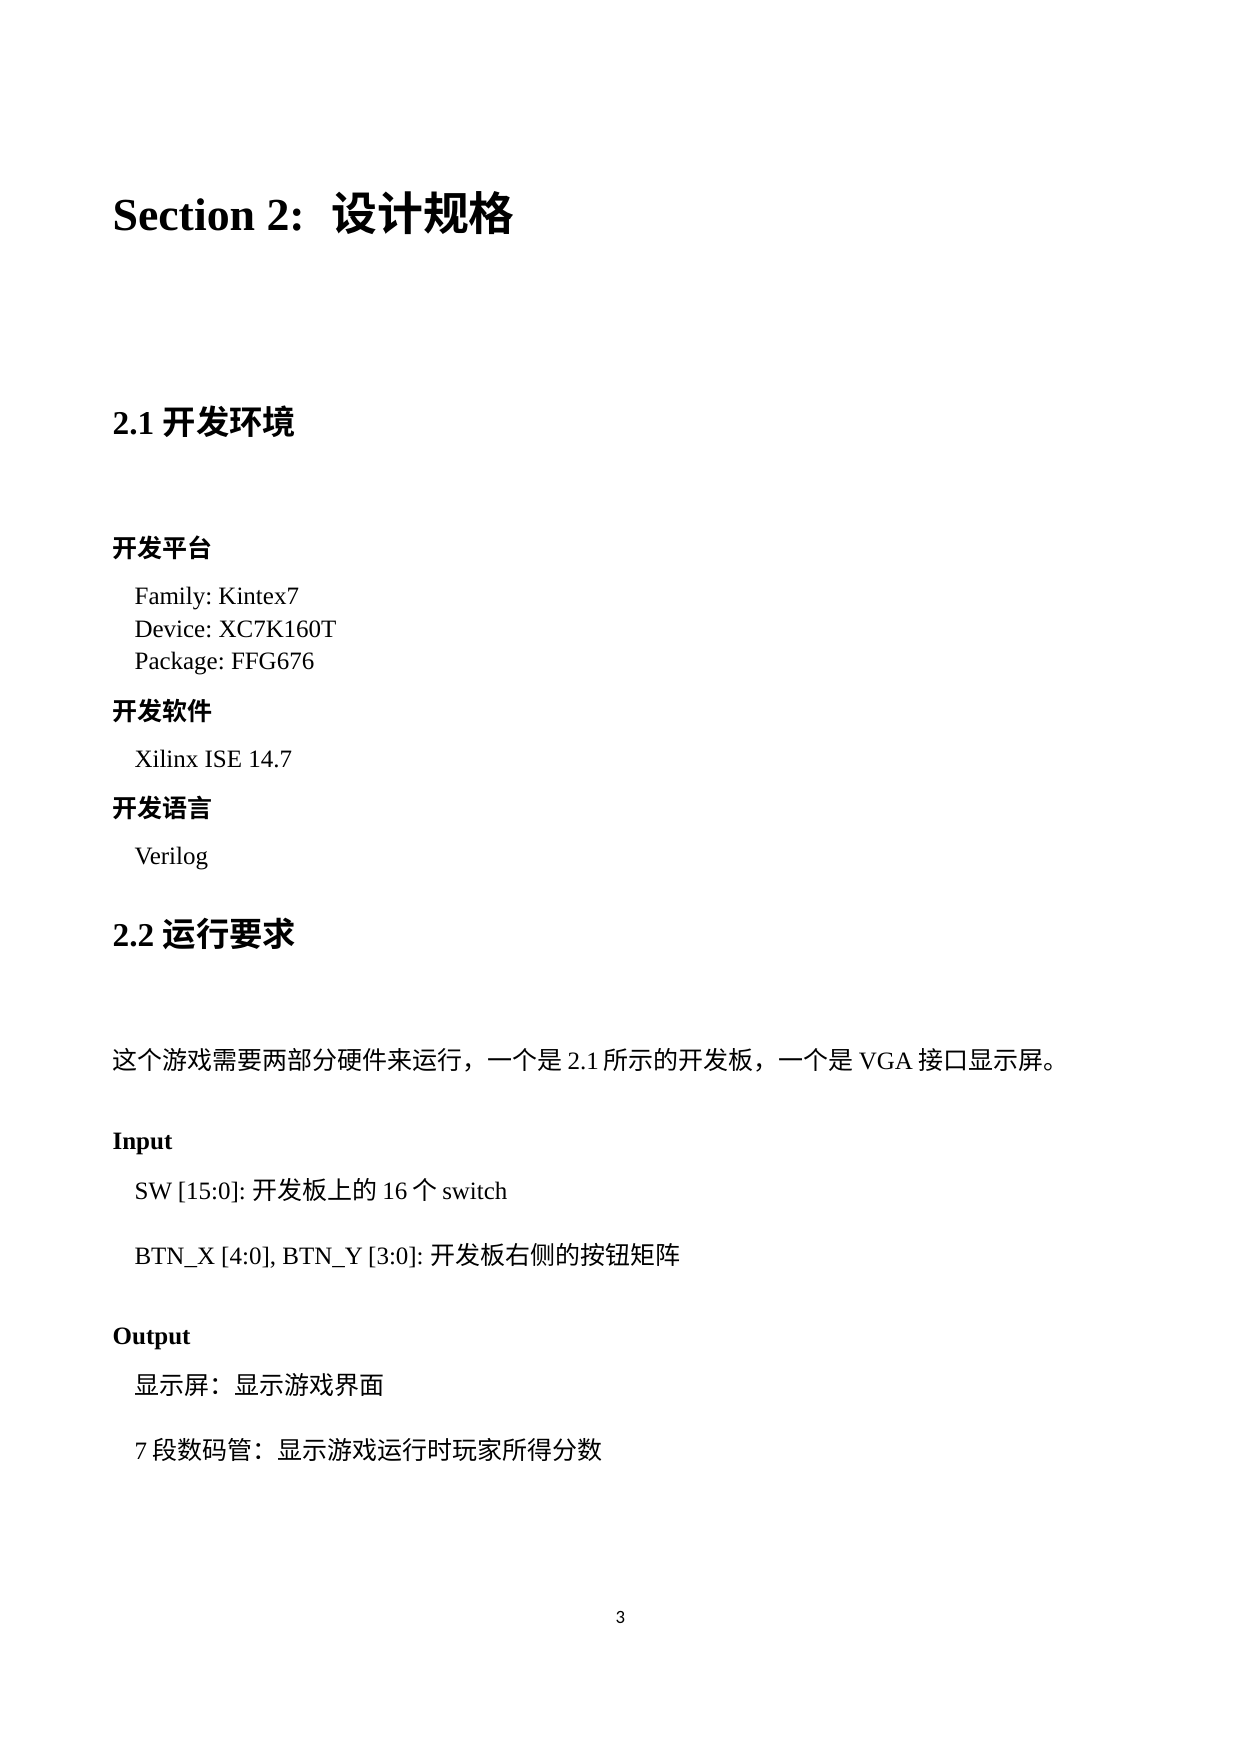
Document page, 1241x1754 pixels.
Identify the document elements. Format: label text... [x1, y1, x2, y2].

subtitle 2.2 运行要求 [112, 899, 1128, 964]
text BTN_X [4:0], BTN_Y [3:0]: 开发板右侧的按钮矩阵 [134, 1221, 1128, 1286]
text 开发语言 [112, 774, 1128, 839]
text Output [112, 1319, 1128, 1351]
text Device: XC7K160T [134, 612, 1128, 644]
text Verilog [134, 839, 1128, 872]
text 显示屏：显示游戏界面 [134, 1351, 1128, 1416]
text 这个游戏需要两部分硬件来运行，一个是2.1所示的开发板，一个是VGA接口显示屏。 [112, 1026, 1128, 1091]
subtitle 2.1 开发环境 [112, 387, 1128, 452]
text Xilinx ISE 14.7 [134, 742, 1128, 774]
subtitle Section 2: 设计规格 [112, 162, 1128, 259]
text Package: FFG676 [134, 644, 1128, 677]
text Family: Kintex7 [134, 579, 1128, 612]
text 开发软件 [112, 677, 1128, 742]
text SW [15:0]: 开发板上的16个switch [134, 1156, 1128, 1221]
text Input [112, 1124, 1128, 1156]
text 开发平台 [112, 514, 1128, 579]
text 7段数码管：显示游戏运行时玩家所得分数 [134, 1416, 1128, 1481]
